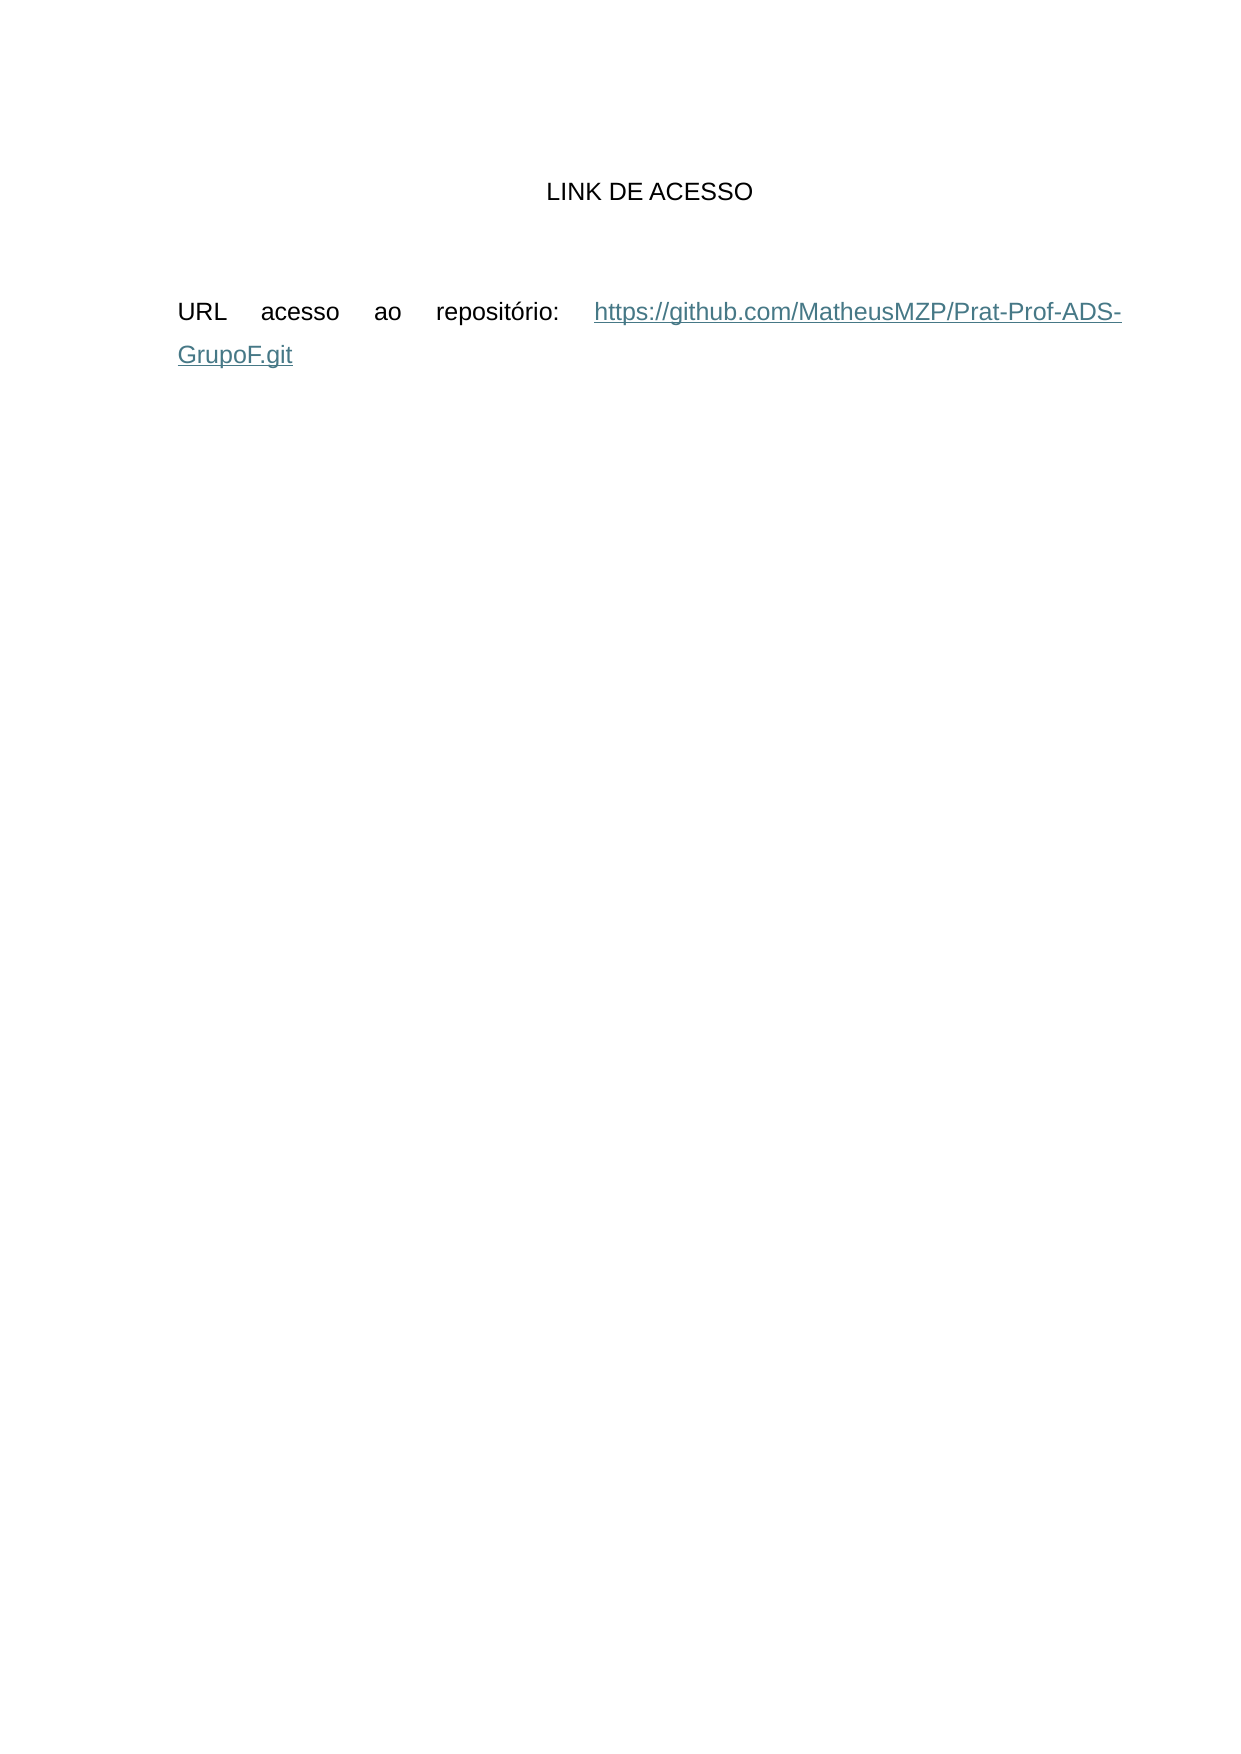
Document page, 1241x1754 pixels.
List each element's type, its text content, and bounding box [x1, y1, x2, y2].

text LINK DE ACESSO [177, 177, 1122, 206]
text URL acesso ao repositório: https://github.com/MatheusMZP/Prat-Prof-ADS-GrupoF.git [177, 297, 1122, 369]
